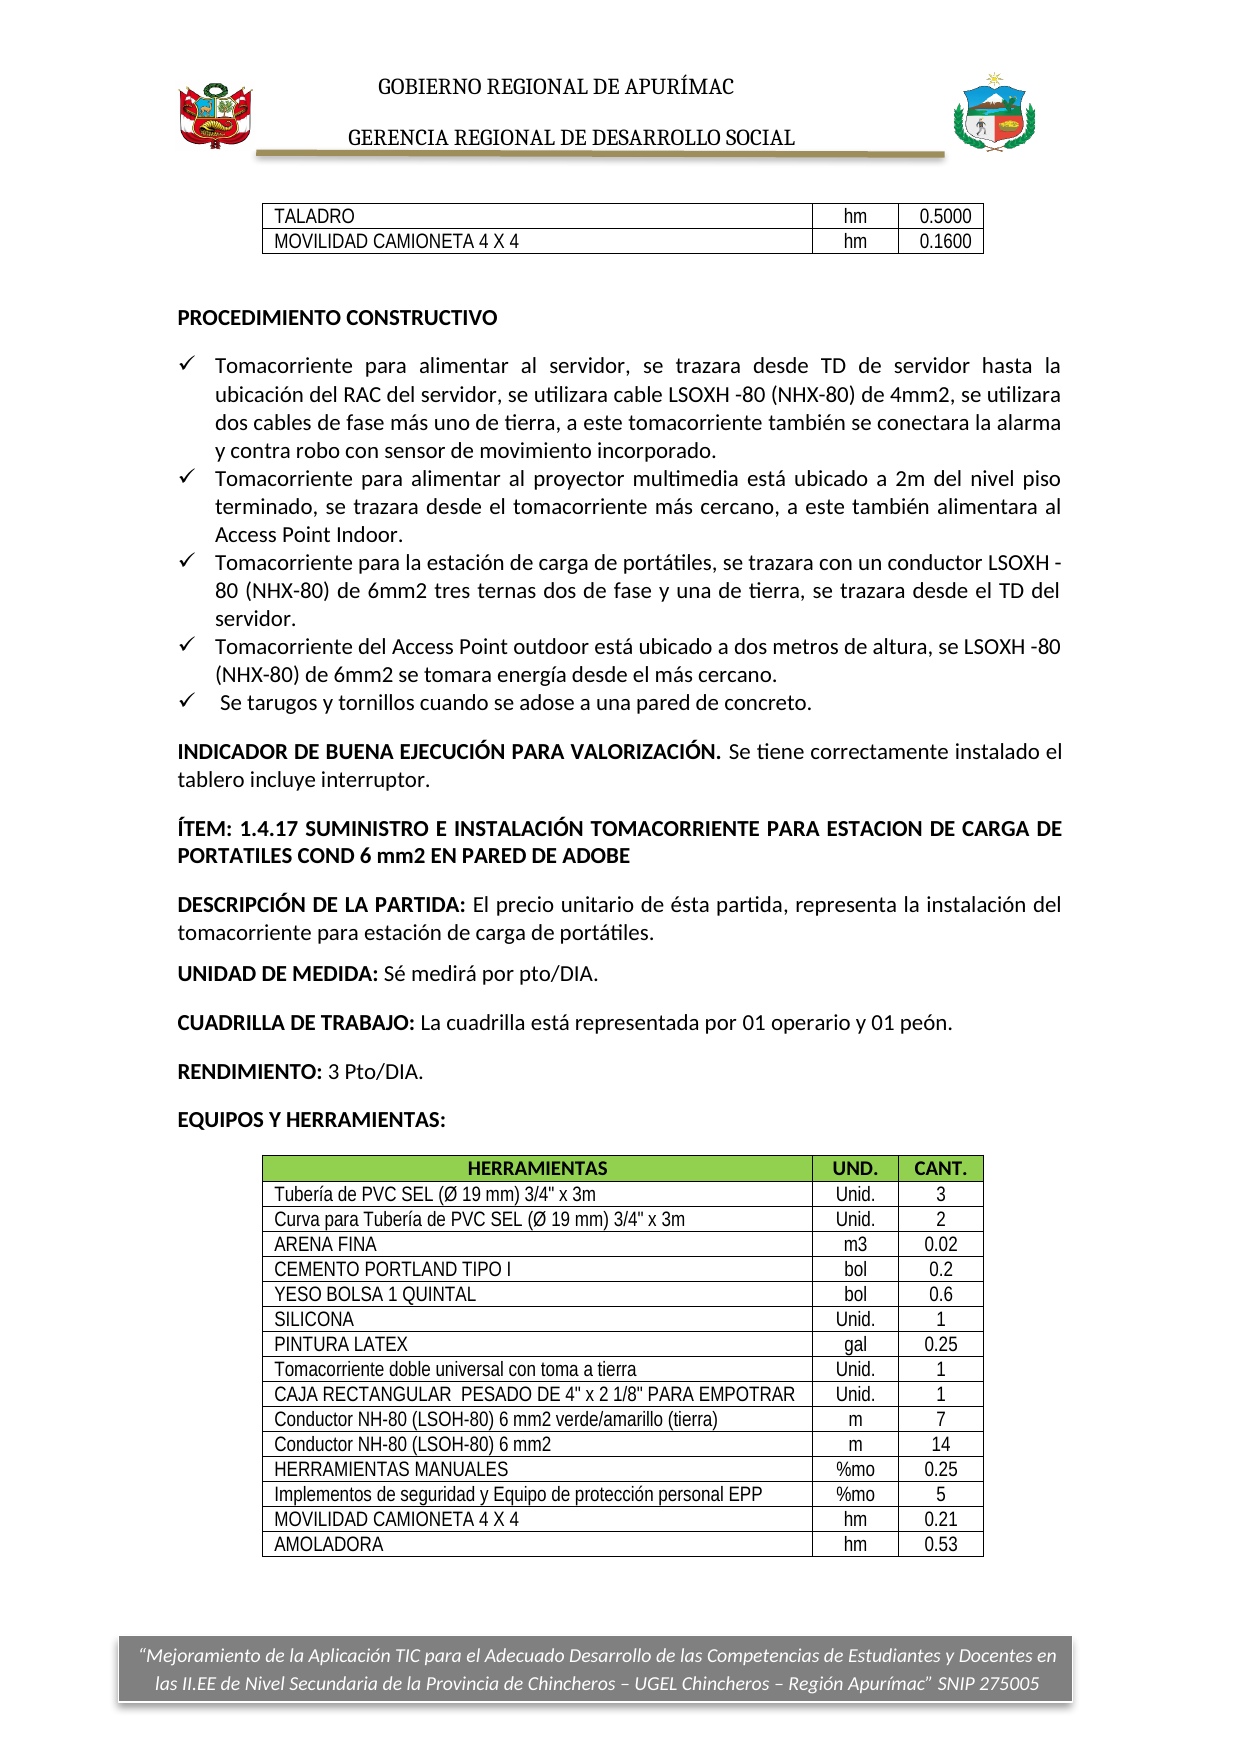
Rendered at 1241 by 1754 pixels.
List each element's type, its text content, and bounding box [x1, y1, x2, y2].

table_cell SILICONA [263, 1307, 812, 1331]
table_cell 1 [899, 1307, 983, 1331]
table_cell CEMENTO PORTLAND TIPO I [263, 1257, 812, 1281]
table_cell 0.5000 [899, 204, 983, 228]
list Se tarugos y tornillos cuando se adose a una pared de concreto. [177, 688, 1063, 716]
table_cell Unid. [813, 1382, 898, 1406]
table_cell Unid. [813, 1307, 898, 1331]
table_cell hm [813, 1532, 898, 1556]
table_cell %mo [813, 1457, 898, 1481]
picture [174, 81, 256, 151]
table_cell 0.2 [899, 1257, 983, 1281]
table_cell gal [813, 1332, 898, 1356]
table_cell hm [813, 1507, 898, 1531]
table_cell Curva para Tubería de PVC SEL (Ø 19 mm) 3/4" x 3m [263, 1207, 812, 1231]
table_cell ARENA FINA [263, 1232, 812, 1256]
table_cell hm [813, 204, 898, 228]
table_cell 0.25 [899, 1457, 983, 1481]
table_cell 0.02 [899, 1232, 983, 1256]
table_cell 14 [899, 1432, 983, 1456]
table_cell YESO BOLSA 1 QUINTAL [263, 1282, 812, 1306]
table_cell 0.1600 [899, 229, 983, 253]
table_cell 5 [899, 1482, 983, 1506]
text ÍTEM: 1.4.17 SUMINISTRO E INSTALACIÓN TOMACORRIENTE PARA ESTACION DE CARGA DE PORTATILES COND 6 mm2 EN PARED DE ADOBE [177, 814, 1063, 870]
list Tomacorriente para la estación de carga de portátiles, se trazara con un conductor LSOXH -80 (NHX-80) de 6mm2 tres ternas dos de fase y una de tierra, se trazara desde el TD del servidor. [177, 548, 1063, 632]
table_header UND. [813, 1156, 898, 1181]
table_cell m [813, 1407, 898, 1431]
table_cell 0.6 [899, 1282, 983, 1306]
list Tomacorriente para alimentar al servidor, se trazara desde TD de servidor hasta la ubicación del RAC del servidor, se utilizara cable LSOXH -80 (NHX-80) de 4mm2, se utilizara dos cables de fase más uno de tierra, a este tomacorriente también se conectara la alarma y contra robo con sensor de movimiento incorporado. [177, 352, 1063, 464]
picture [953, 71, 1036, 152]
list Tomacorriente del Access Point outdoor está ubicado a dos metros de altura, se LSOXH -80 (NHX-80) de 6mm2 se tomara energía desde el más cercano. [177, 632, 1063, 688]
text DESCRIPCIÓN DE LA PARTIDA: El precio unitario de ésta partida, representa la instalación del tomacorriente para estación de carga de portátiles. [177, 891, 1063, 947]
list PROCEDIMIENTO CONSTRUCTIVO [177, 303, 1063, 331]
table_cell 7 [899, 1407, 983, 1431]
table_cell HERRAMIENTAS MANUALES [263, 1457, 812, 1481]
table_cell CAJA RECTANGULAR PESADO DE 4" x 2 1/8" PARA EMPOTRAR [263, 1382, 812, 1406]
table_cell 1 [899, 1382, 983, 1406]
table_cell 1 [899, 1357, 983, 1381]
table_cell Unid. [813, 1182, 898, 1206]
table_cell 0.21 [899, 1507, 983, 1531]
table_cell 0.53 [899, 1532, 983, 1556]
table_cell Tomacorriente doble universal con toma a tierra [263, 1357, 812, 1381]
table_cell m [813, 1432, 898, 1456]
table_cell Conductor NH-80 (LSOH-80) 6 mm2 [263, 1432, 812, 1456]
table_cell MOVILIDAD CAMIONETA 4 X 4 [263, 229, 812, 253]
table_header HERRAMIENTAS [263, 1156, 812, 1181]
table_cell Conductor NH-80 (LSOH-80) 6 mm2 verde/amarillo (tierra) [263, 1407, 812, 1431]
text INDICADOR DE BUENA EJECUCIÓN PARA VALORIZACIÓN. Se tiene correctamente instalado el tablero incluye interruptor. [177, 737, 1063, 793]
table_cell AMOLADORA [263, 1532, 812, 1556]
table_cell TALADRO [263, 204, 812, 228]
table_cell hm [813, 229, 898, 253]
list EQUIPOS Y HERRAMIENTAS: [177, 1106, 1063, 1134]
table_cell Unid. [813, 1357, 898, 1381]
table_cell m3 [813, 1232, 898, 1256]
list CUADRILLA DE TRABAJO: La cuadrilla está representada por 01 operario y 01 peón. [177, 1008, 1063, 1036]
table_cell Unid. [813, 1207, 898, 1231]
list UNIDAD DE MEDIDA: Sé medirá por pto/DIA. [177, 959, 1063, 987]
table_cell 2 [899, 1207, 983, 1231]
table_cell 3 [899, 1182, 983, 1206]
list Tomacorriente para alimentar al proyector multimedia está ubicado a 2m del nivel piso terminado, se trazara desde el tomacorriente más cercano, a este también alimentara al Access Point Indoor. [177, 464, 1063, 548]
table_cell PINTURA LATEX [263, 1332, 812, 1356]
table_cell MOVILIDAD CAMIONETA 4 X 4 [263, 1507, 812, 1531]
table_cell bol [813, 1257, 898, 1281]
list RENDIMIENTO: 3 Pto/DIA. [177, 1057, 1063, 1085]
table_cell 0.25 [899, 1332, 983, 1356]
table_cell bol [813, 1282, 898, 1306]
table_cell Implementos de seguridad y Equipo de protección personal EPP [263, 1482, 812, 1506]
table_cell Tubería de PVC SEL (Ø 19 mm) 3/4" x 3m [263, 1182, 812, 1206]
table_cell %mo [813, 1482, 898, 1506]
table_header CANT. [899, 1156, 983, 1181]
